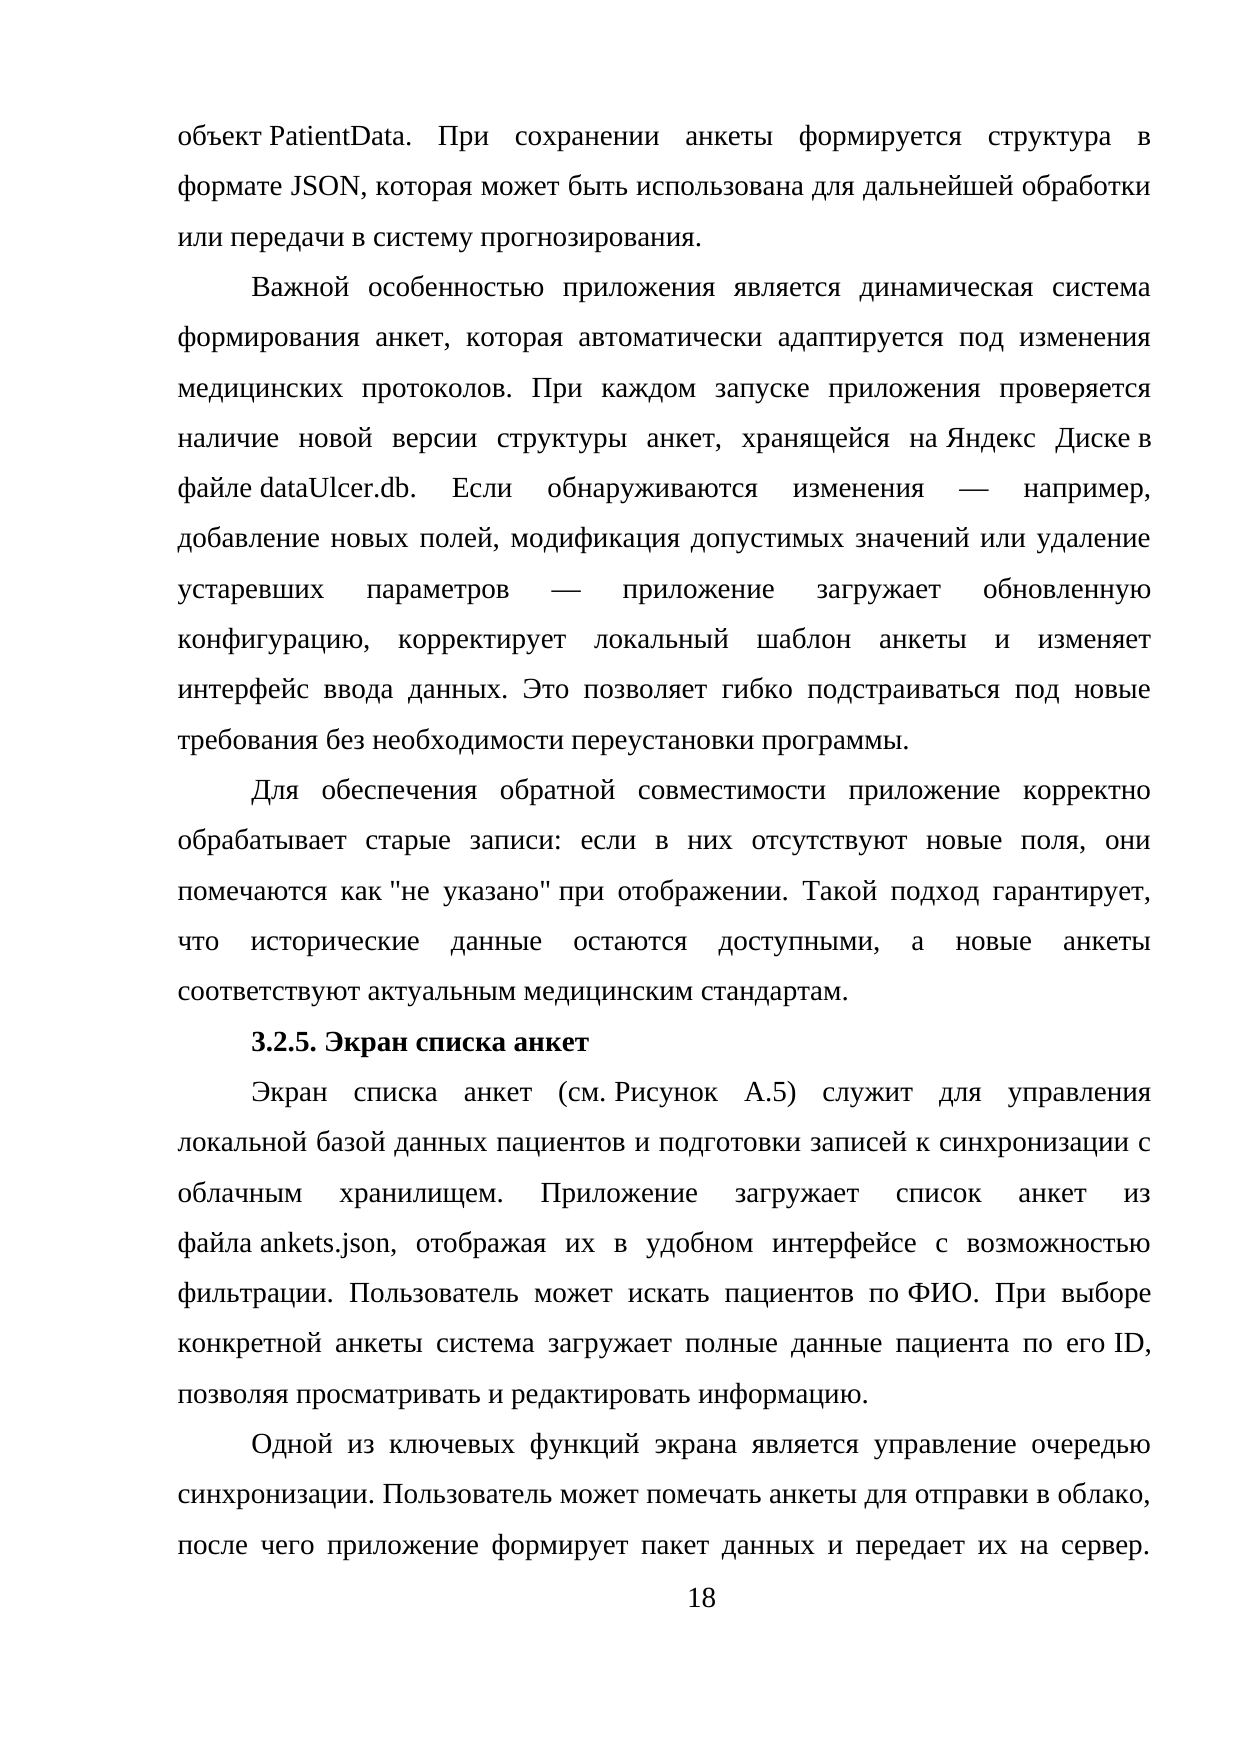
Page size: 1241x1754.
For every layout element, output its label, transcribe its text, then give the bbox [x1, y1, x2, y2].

subtitle 3.2.5. Экран списка анкет [177, 1024, 1152, 1057]
text Для обеспечения обратной совместимости приложение корректно обрабатывает старые записи: если в них отсутствуют новые поля, они помечаются как "не указано" при отображении. Такой подход гарантирует, что исторические данные остаются доступными, а новые анкеты соответствуют актуальным медицинским стандартам. [177, 772, 1152, 1007]
text Экран списка анкет (см. Рисунок А.5) служит для управления локальной базой данных пациентов и подготовки записей к синхронизации с облачным хранилищем. Приложение загружает список анкет из файла ankets.json, отображая их в удобном интерфейсе с возможностью фильтрации. Пользователь может искать пациентов по ФИО. При выборе конкретной анкеты система загружает полные данные пациента по его ID, позволяя просматривать и редактировать информацию. [177, 1074, 1152, 1409]
text Важной особенностью приложения является динамическая система формирования анкет, которая автоматически адаптируется под изменения медицинских протоколов. При каждом запуске приложения проверяется наличие новой версии структуры анкет, хранящейся на Яндекс Диске в файле dataUlcer.db. Если обнаруживаются изменения — например, добавление новых полей, модификация допустимых значений или удаление устаревших параметров — приложение загружает обновленную конфигурацию, корректирует локальный шаблон анкеты и изменяет интерфейс ввода данных. Это позволяет гибко подстраиваться под новые требования без необходимости переустановки программы. [177, 269, 1152, 755]
